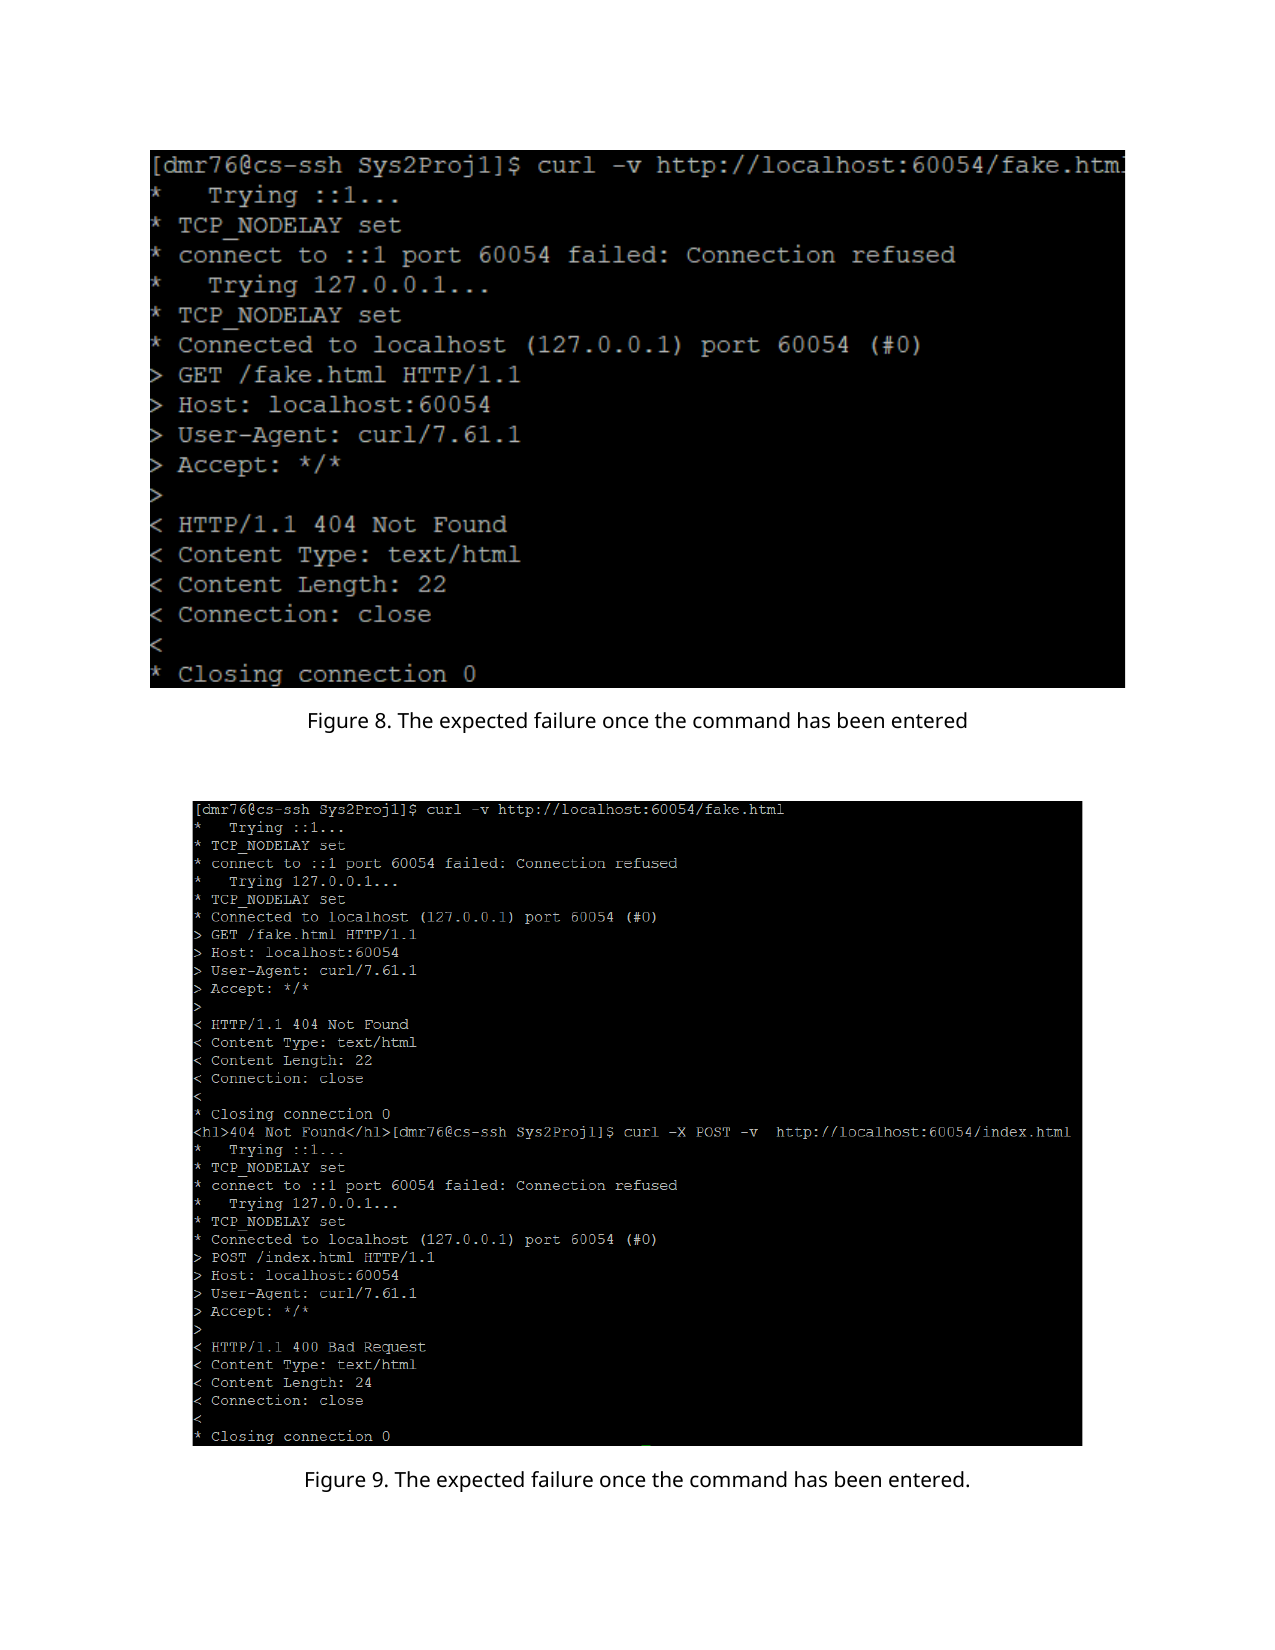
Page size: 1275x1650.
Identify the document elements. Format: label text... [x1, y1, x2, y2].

picture [192, 801, 1083, 1446]
text Figure 8. The expected failure once the command has been entered [150, 707, 1125, 735]
text Figure 9. The expected failure once the command has been entered. [150, 1465, 1125, 1493]
picture [150, 150, 1125, 688]
